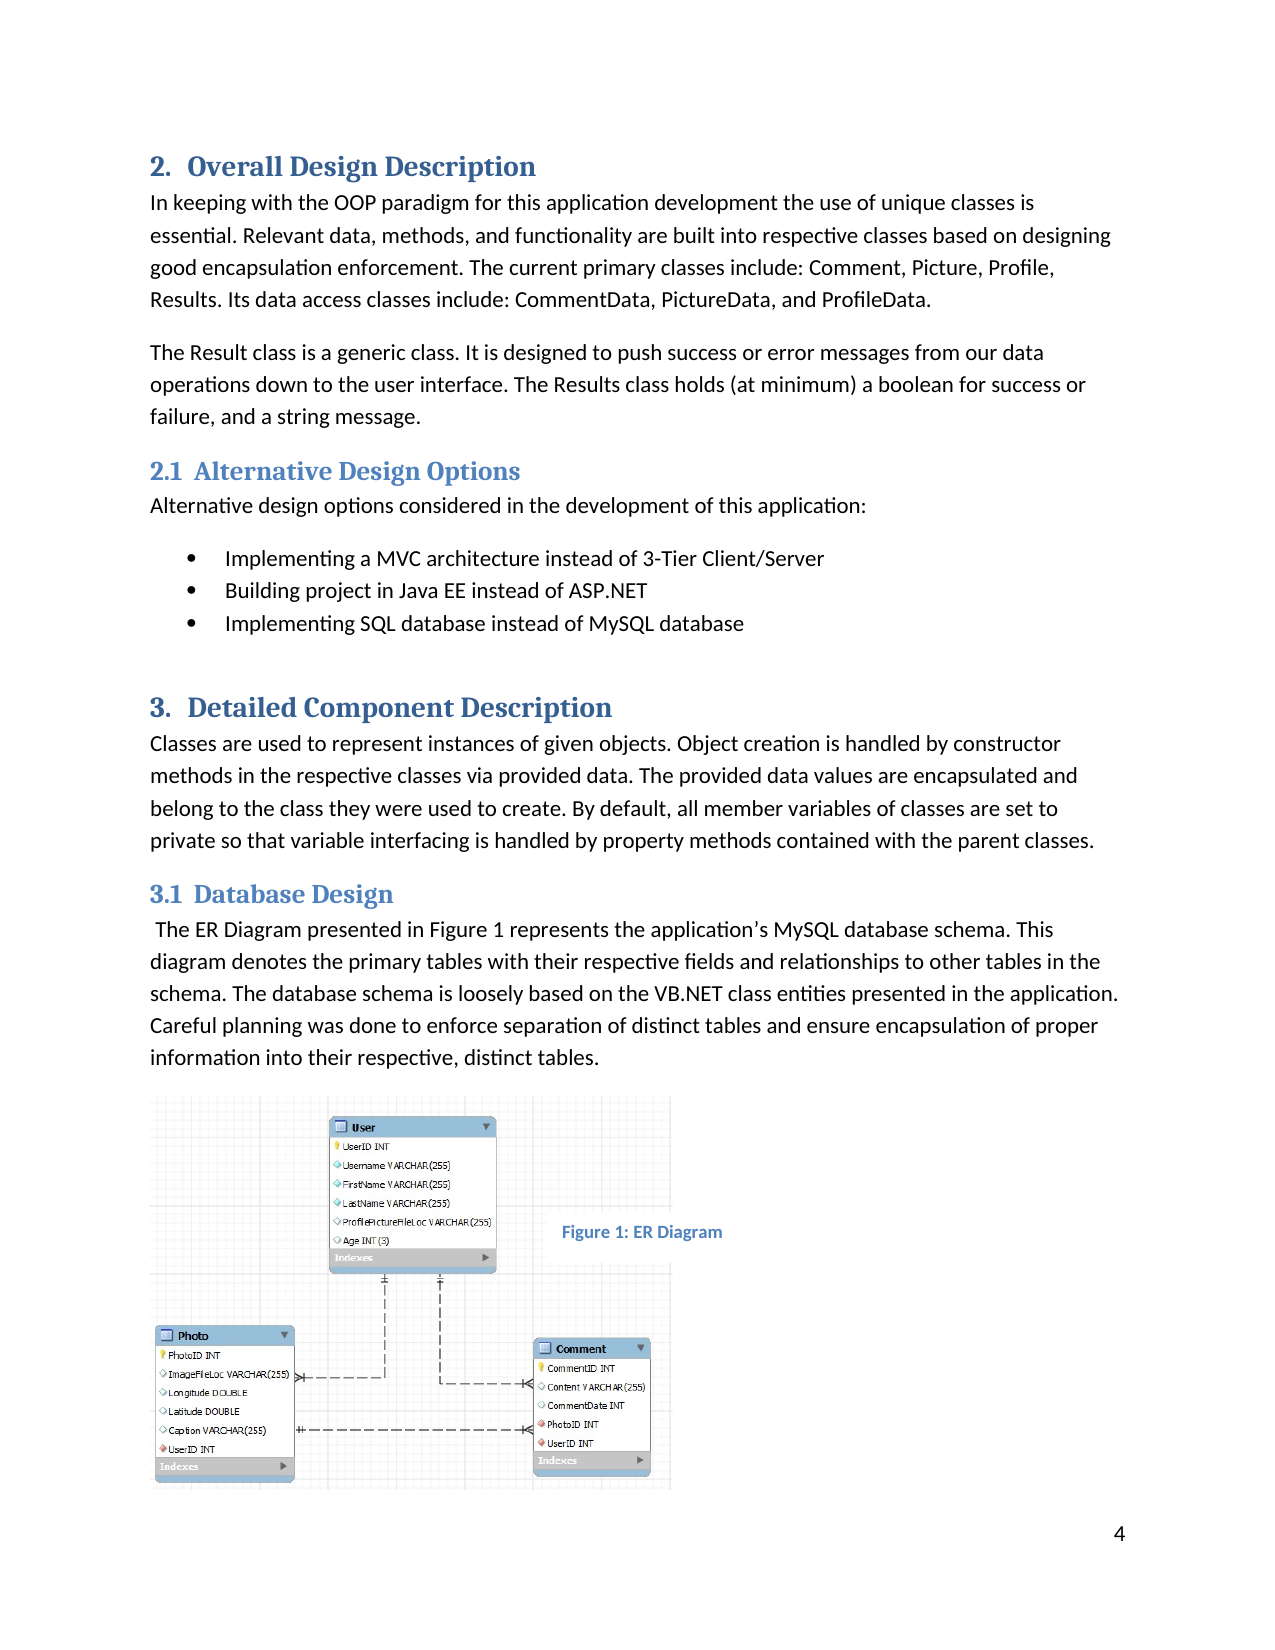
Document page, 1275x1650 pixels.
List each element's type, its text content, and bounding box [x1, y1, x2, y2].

list Building project in Java EE instead of ASP.NET [187, 576, 1125, 604]
text The Result class is a generic class. It is designed to push success or error messages from our data operations down to the user interface. The Results class holds (at minimum) a boolean for success or failure, and a string message. [150, 338, 1125, 431]
subtitle Detailed Component Description [150, 691, 1125, 724]
text Classes are used to represent instances of given objects. Object creation is handled by constructor methods in the respective classes via provided data. The provided data values are encapsulated and belong to the class they were used to create. By default, all member variables of classes are set to private so that variable interfacing is handled by property methods contained with the parent classes. [150, 729, 1125, 854]
list Implementing SQL database instead of MySQL database [187, 609, 1125, 637]
subtitle Overall Design Description [150, 150, 1125, 183]
picture [150, 1096, 673, 1490]
text Alternative design options considered in the development of this application: [150, 491, 1125, 519]
subtitle Database Design [150, 879, 1125, 910]
list Implementing a MVC architecture instead of 3-Tier Client/Server [187, 544, 1125, 572]
subtitle Alternative Design Options [150, 456, 1125, 487]
text The ER Diagram presented in Figure 1 represents the application’s MySQL database schema. This diagram denotes the primary tables with their respective fields and relationships to other tables in the schema. The database schema is loosely based on the VB.NET class entities presented in the application. Careful planning was done to enforce separation of distinct tables and ensure encapsulation of proper information into their respective, distinct tables. [150, 915, 1125, 1071]
text In keeping with the OOP paradigm for this application development the use of unique classes is essential. Relevant data, methods, and functionality are built into respective classes based on designing good encapsulation enforcement. The current primary classes include: Comment, Picture, Profile, Results. Its data access classes include: CommentData, PictureData, and ProfileData. [150, 188, 1125, 313]
